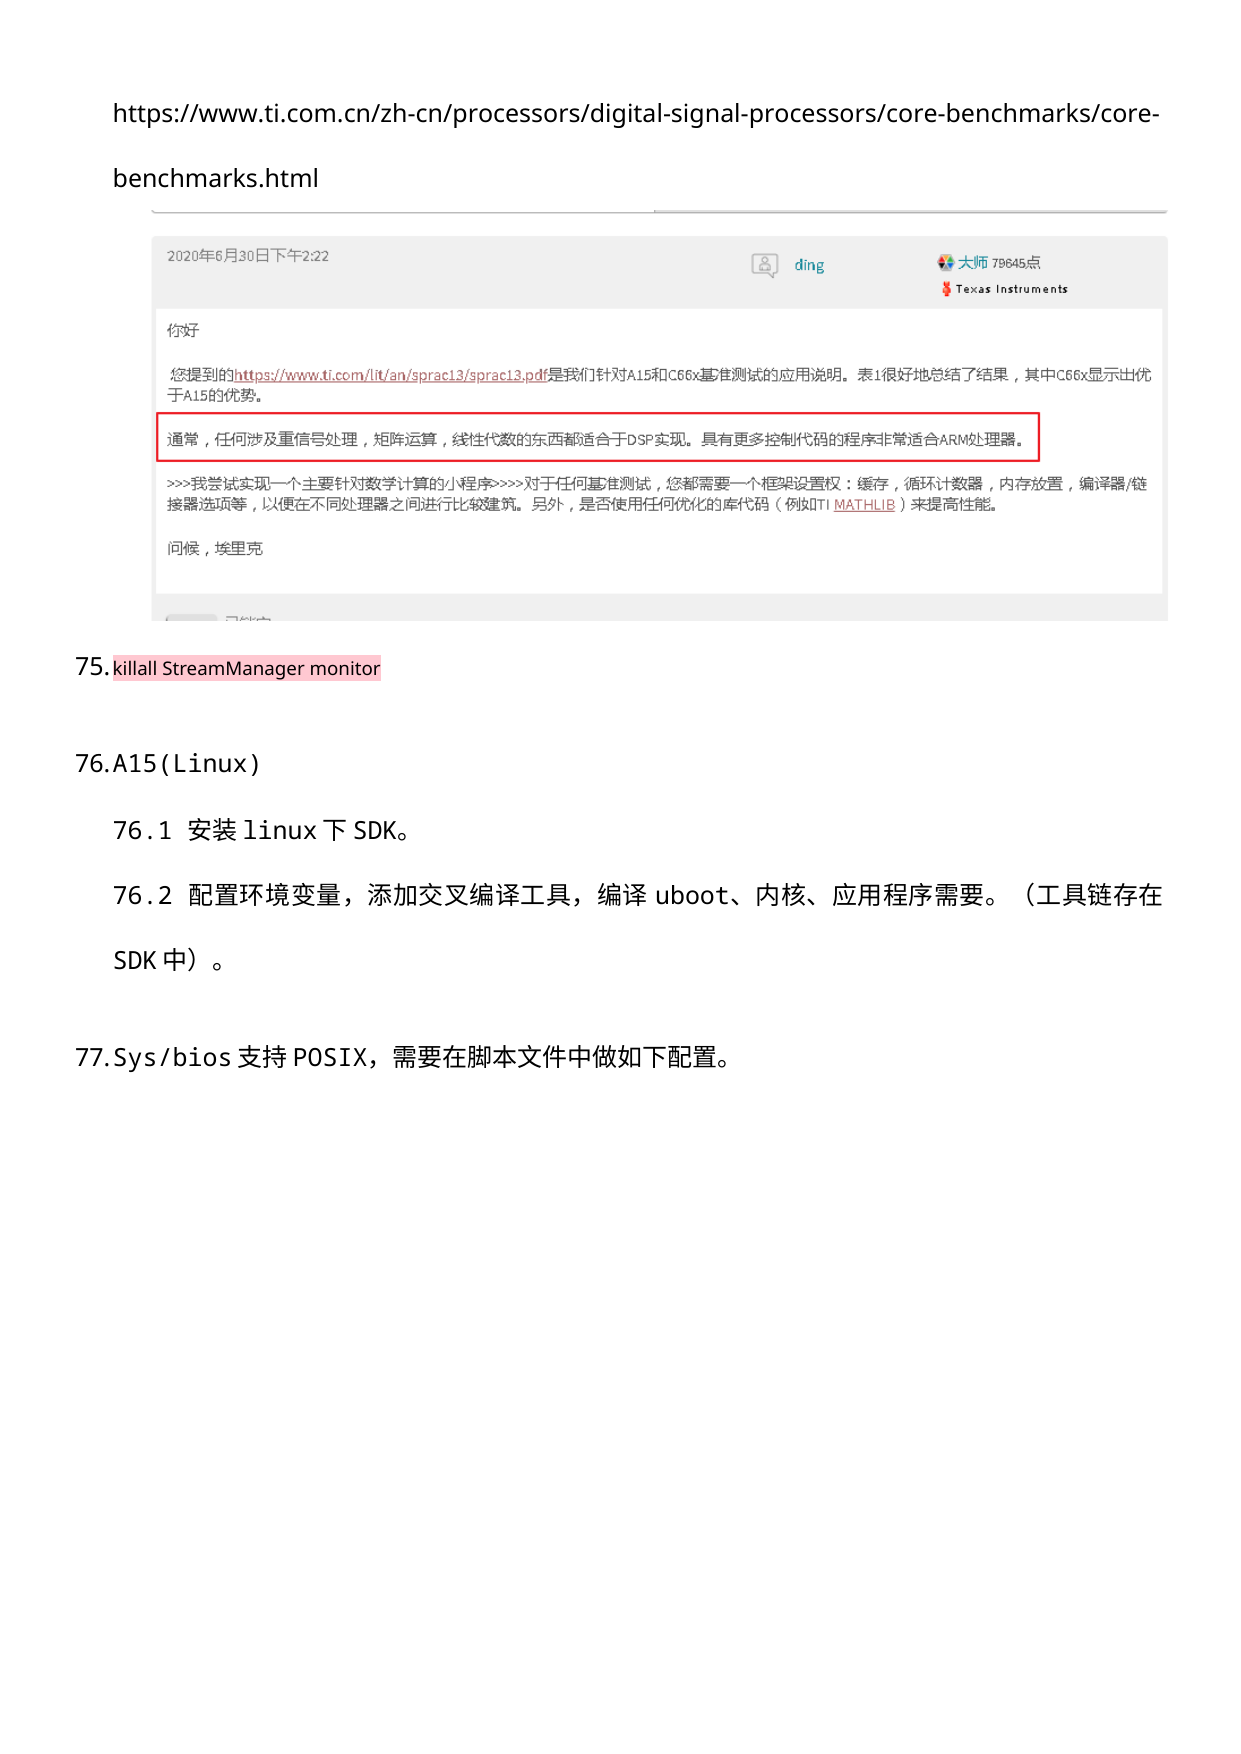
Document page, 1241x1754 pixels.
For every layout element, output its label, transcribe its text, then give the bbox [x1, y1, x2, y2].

list Sys/bios支持POSIX，需要在脚本文件中做如下配置。 [75, 1023, 1165, 1088]
list killall StreamManager monitor [75, 633, 1165, 731]
picture [112, 210, 1202, 621]
list A15(Linux) 76.1 安装linux下SDK。 76.2 配置环境变量，添加交叉编译工具，编译uboot、内核、应用程序需要。（工具链存在SDK中）。 [75, 731, 1165, 1023]
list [75, 81, 1165, 633]
